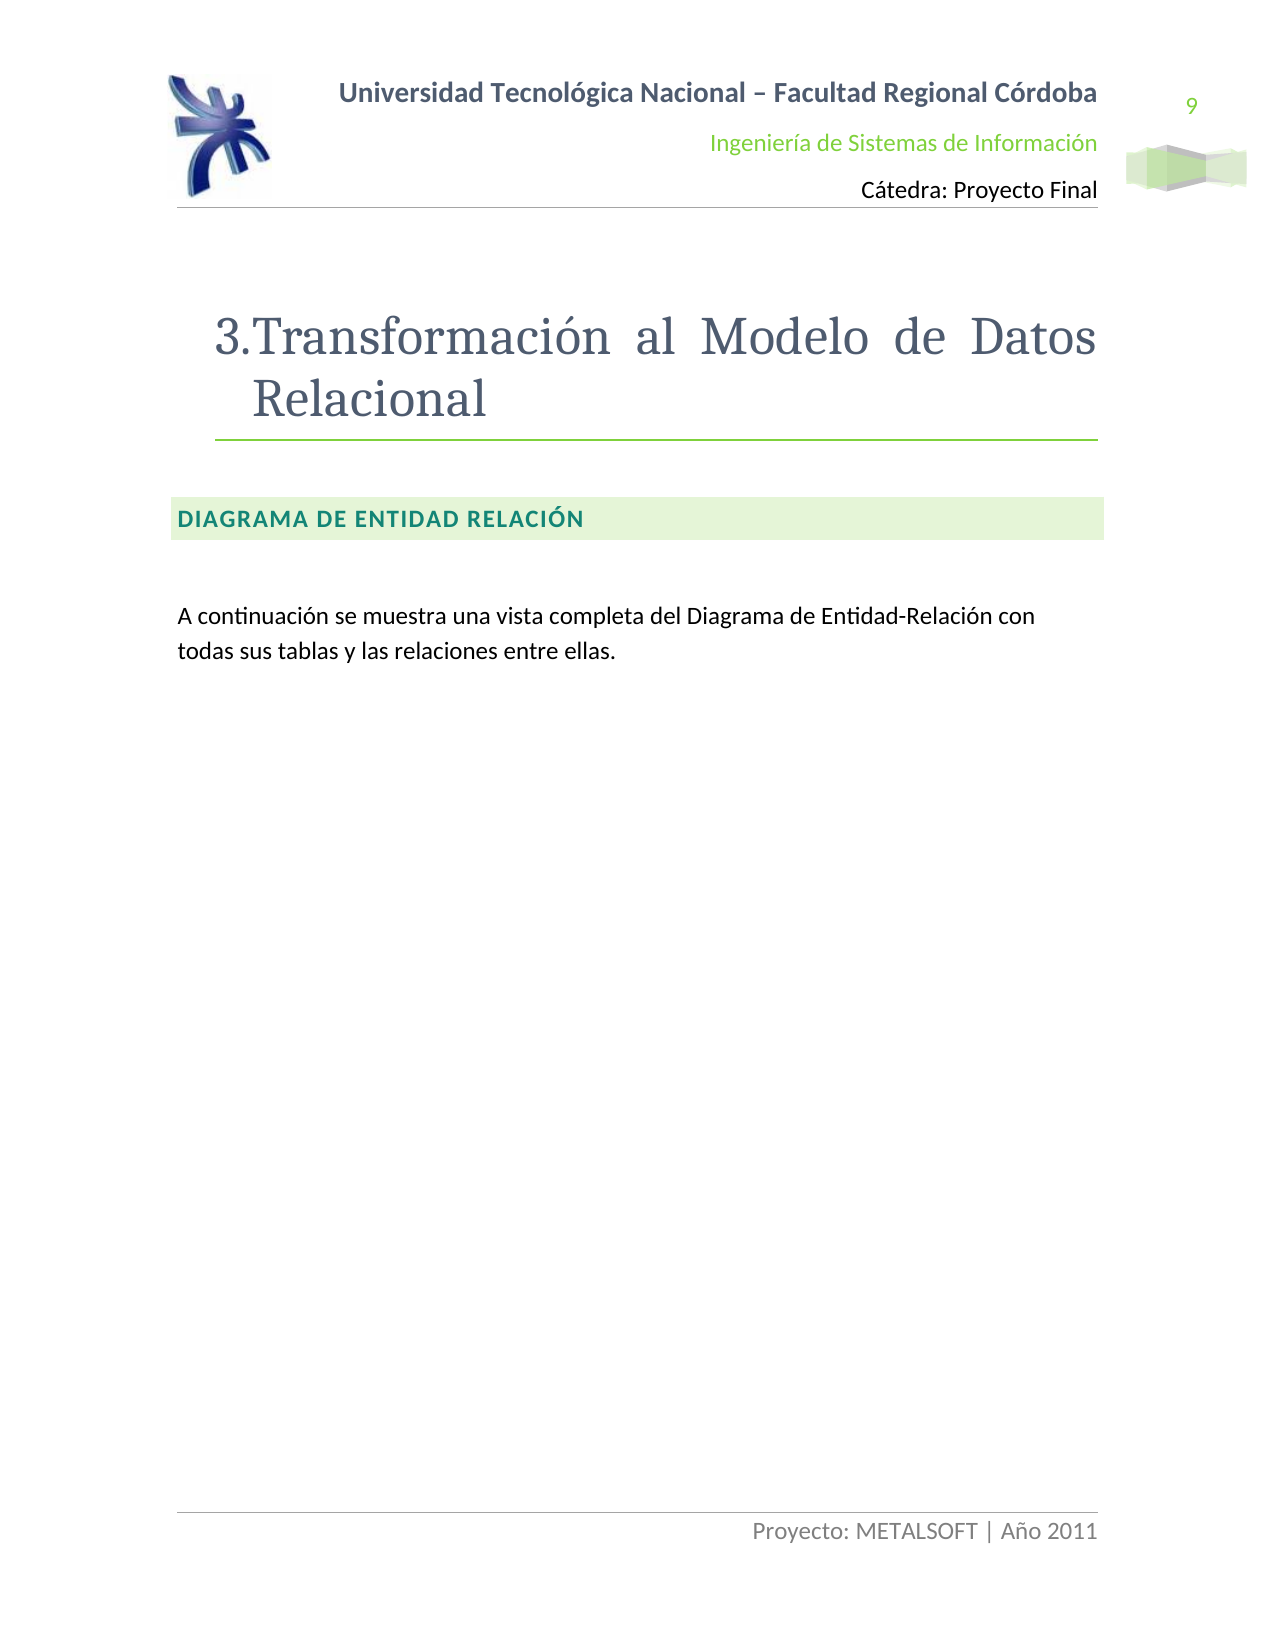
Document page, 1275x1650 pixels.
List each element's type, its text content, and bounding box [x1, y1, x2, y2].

picture [167, 74, 272, 199]
subtitle Transformación al Modelo de Datos Relacional [215, 306, 1098, 439]
subtitle Diagrama de Entidad Relación [177, 503, 1098, 533]
text A continuación se muestra una vista completa del Diagrama de Entidad-Relación con todas sus tablas y las relaciones entre ellas. [177, 600, 1098, 666]
